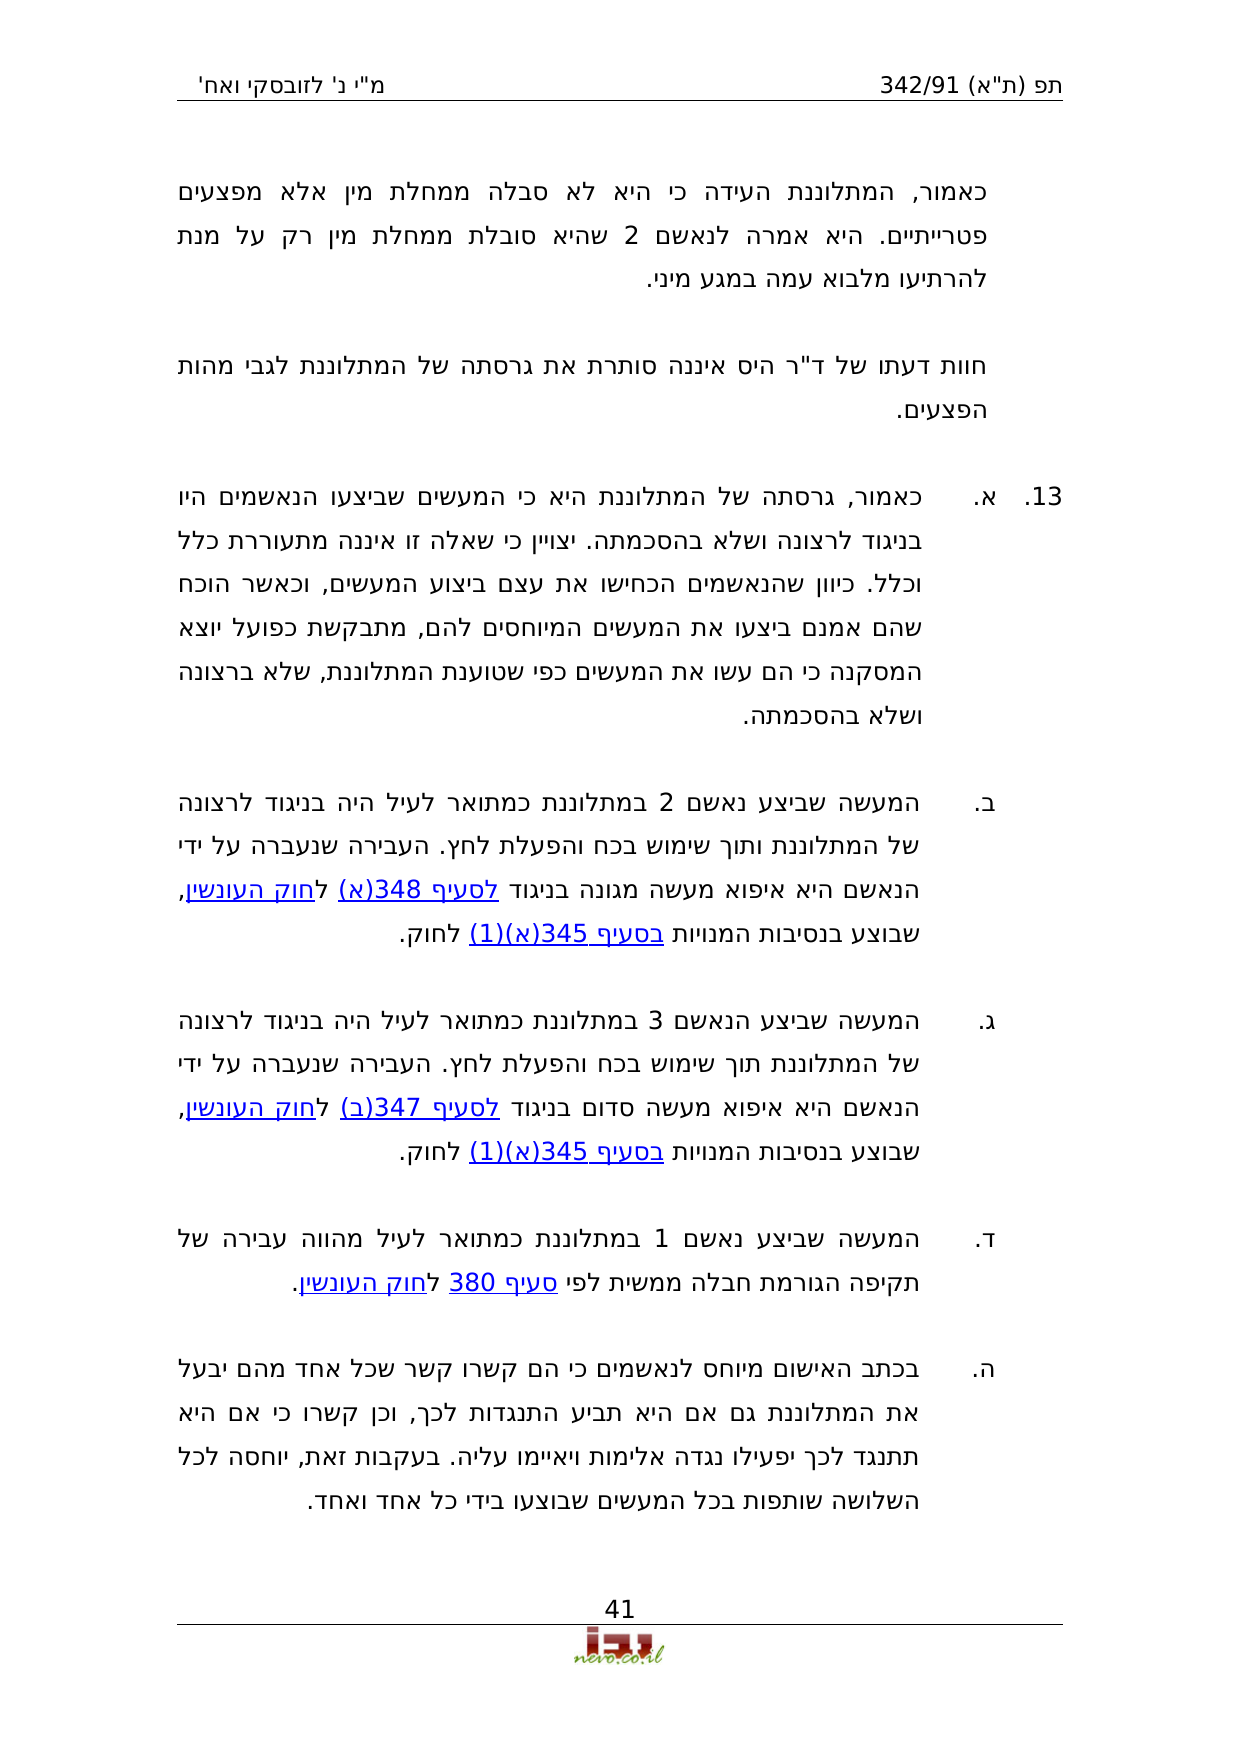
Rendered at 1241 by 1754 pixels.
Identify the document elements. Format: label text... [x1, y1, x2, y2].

text ה. בכתב האישום מיוחס לנאשמים כי הם קשרו קשר שכל אחד מהם יבעל את המתלוננת גם אם היא תביע התנגדות לכך, וכן קשרו כי אם היא תתנגד לכך יפעילו נגדה אלימות ויאיימו עליה. בעקבות זאת, יוחסה לכל השלושה שותפות בכל המעשים שבוצעו בידי כל אחד ואחד. [177, 1355, 996, 1515]
text חוות דעתו של ד"ר היס איננה סותרת את גרסתה של המתלוננת לגבי מהות הפצעים. [177, 352, 1063, 424]
text ב. המעשה שביצע נאשם 2 במתלוננת כמתואר לעיל היה בניגוד לרצונה של המתלוננת ותוך שימוש בכח והפעלת לחץ. העבירה שנעברה על ידי הנאשם היא איפוא מעשה מגונה בניגוד לסעיף 348(א) לחוק העונשין, שבוצע בנסיבות המנויות בסעיף 345(א)(1) לחוק. [177, 788, 996, 948]
text ד. המעשה שביצע נאשם 1 במתלוננת כמתואר לעיל מהווה עבירה של תקיפה הגורמת חבלה ממשית לפי סעיף 380 לחוק העונשין. [177, 1224, 996, 1297]
picture [574, 1626, 666, 1665]
text כאמור, המתלוננת העידה כי היא לא סבלה ממחלת מין אלא מפצעים פטרייתיים. היא אמרה לנאשם 2 שהיא סובלת ממחלת מין רק על מנת להרתיעו מלבוא עמה במגע מיני. [177, 177, 1063, 294]
text ג. המעשה שביצע הנאשם 3 במתלוננת כמתואר לעיל היה בניגוד לרצונה של המתלוננת תוך שימוש בכח והפעלת לחץ. העבירה שנעברה על ידי הנאשם היא איפוא מעשה סדום בניגוד לסעיף 347(ב) לחוק העונשין, שבוצע בנסיבות המנויות בסעיף 345(א)(1) לחוק. [177, 1006, 996, 1166]
text 13. א. כאמור, גרסתה של המתלוננת היא כי המעשים שביצעו הנאשמים היו בניגוד לרצונה ושלא בהסכמתה. יצויין כי שאלה זו איננה מתעוררת כלל וכלל. כיוון שהנאשמים הכחישו את עצם ביצוע המעשים, וכאשר הוכח שהם אמנם ביצעו את המעשים המיוחסים להם, מתבקשת כפועל יוצא המסקנה כי הם עשו את המעשים כפי שטוענת המתלוננת, שלא ברצונה ושלא בהסכמתה. [177, 482, 1063, 730]
